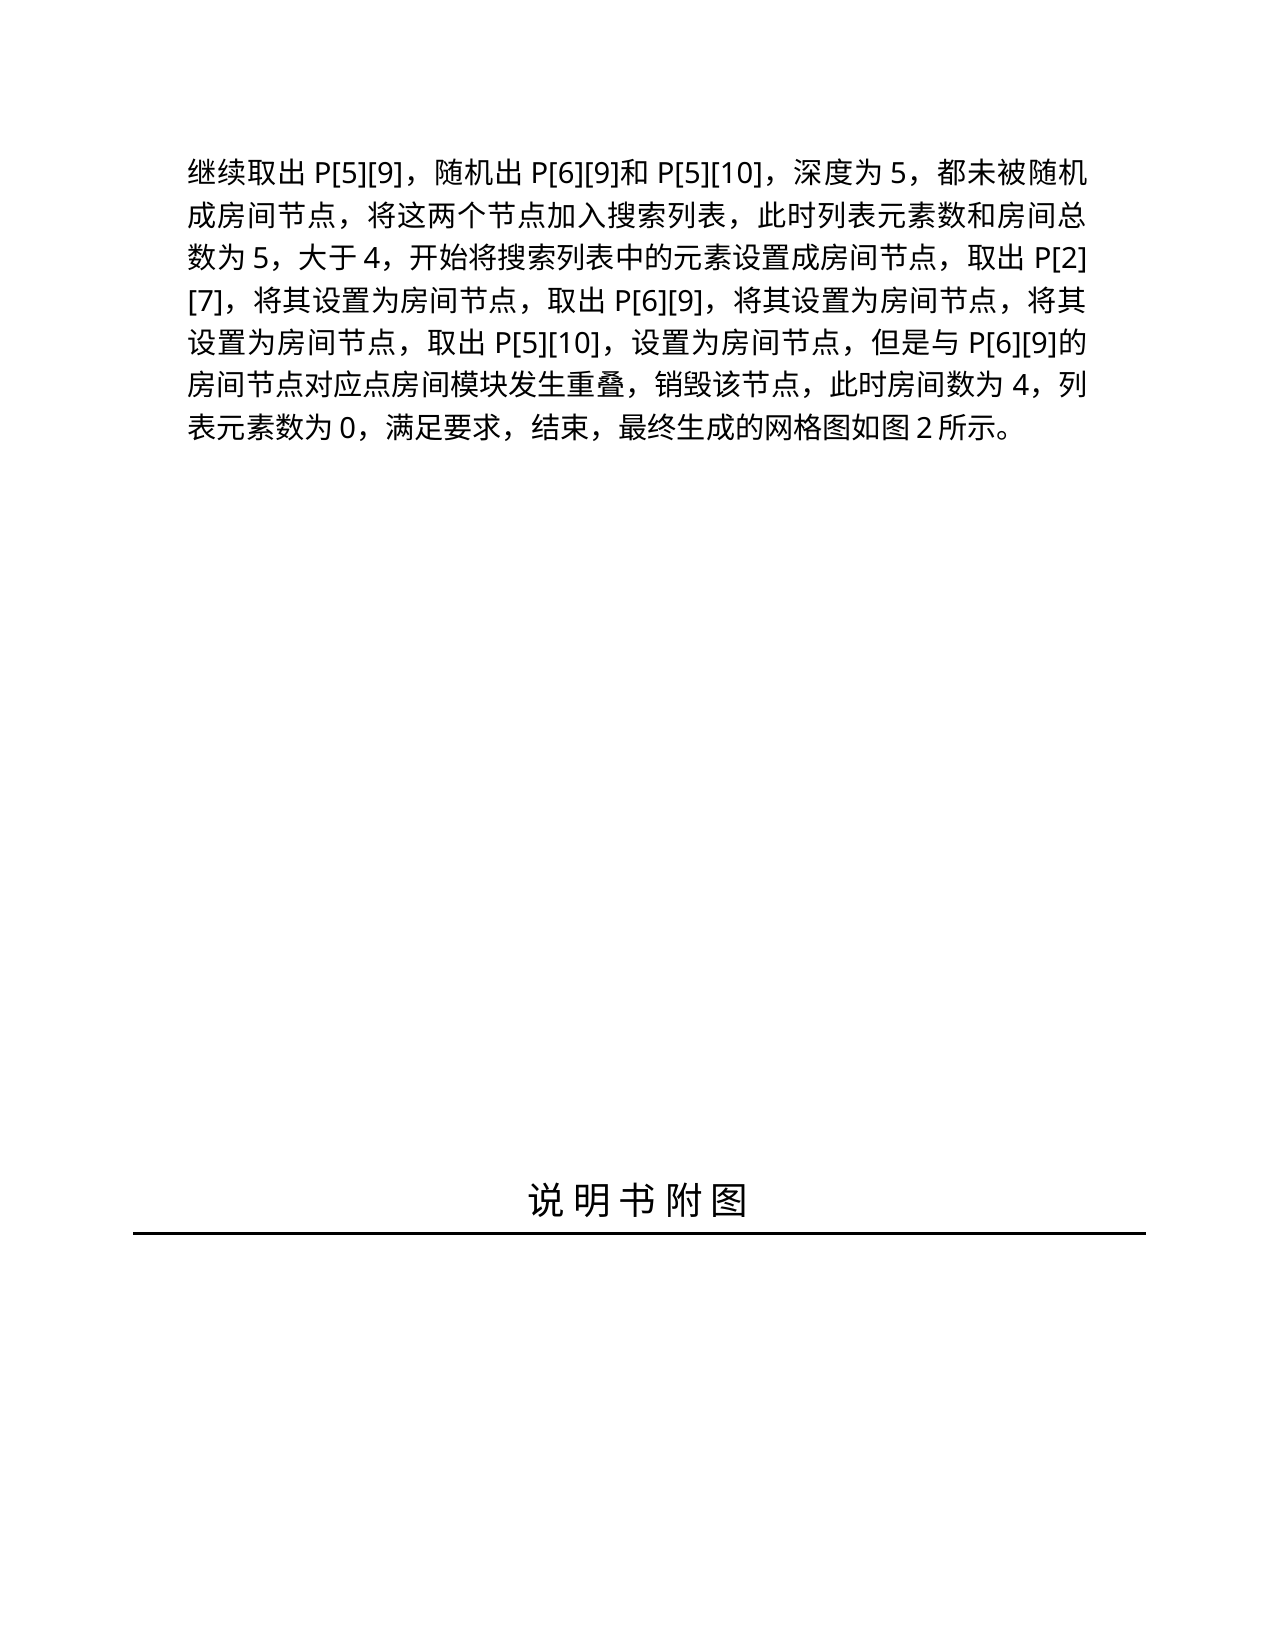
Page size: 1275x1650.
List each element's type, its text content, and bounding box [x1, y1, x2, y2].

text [187, 150, 1087, 447]
text 说 明 书 附 图 [187, 1178, 1087, 1223]
